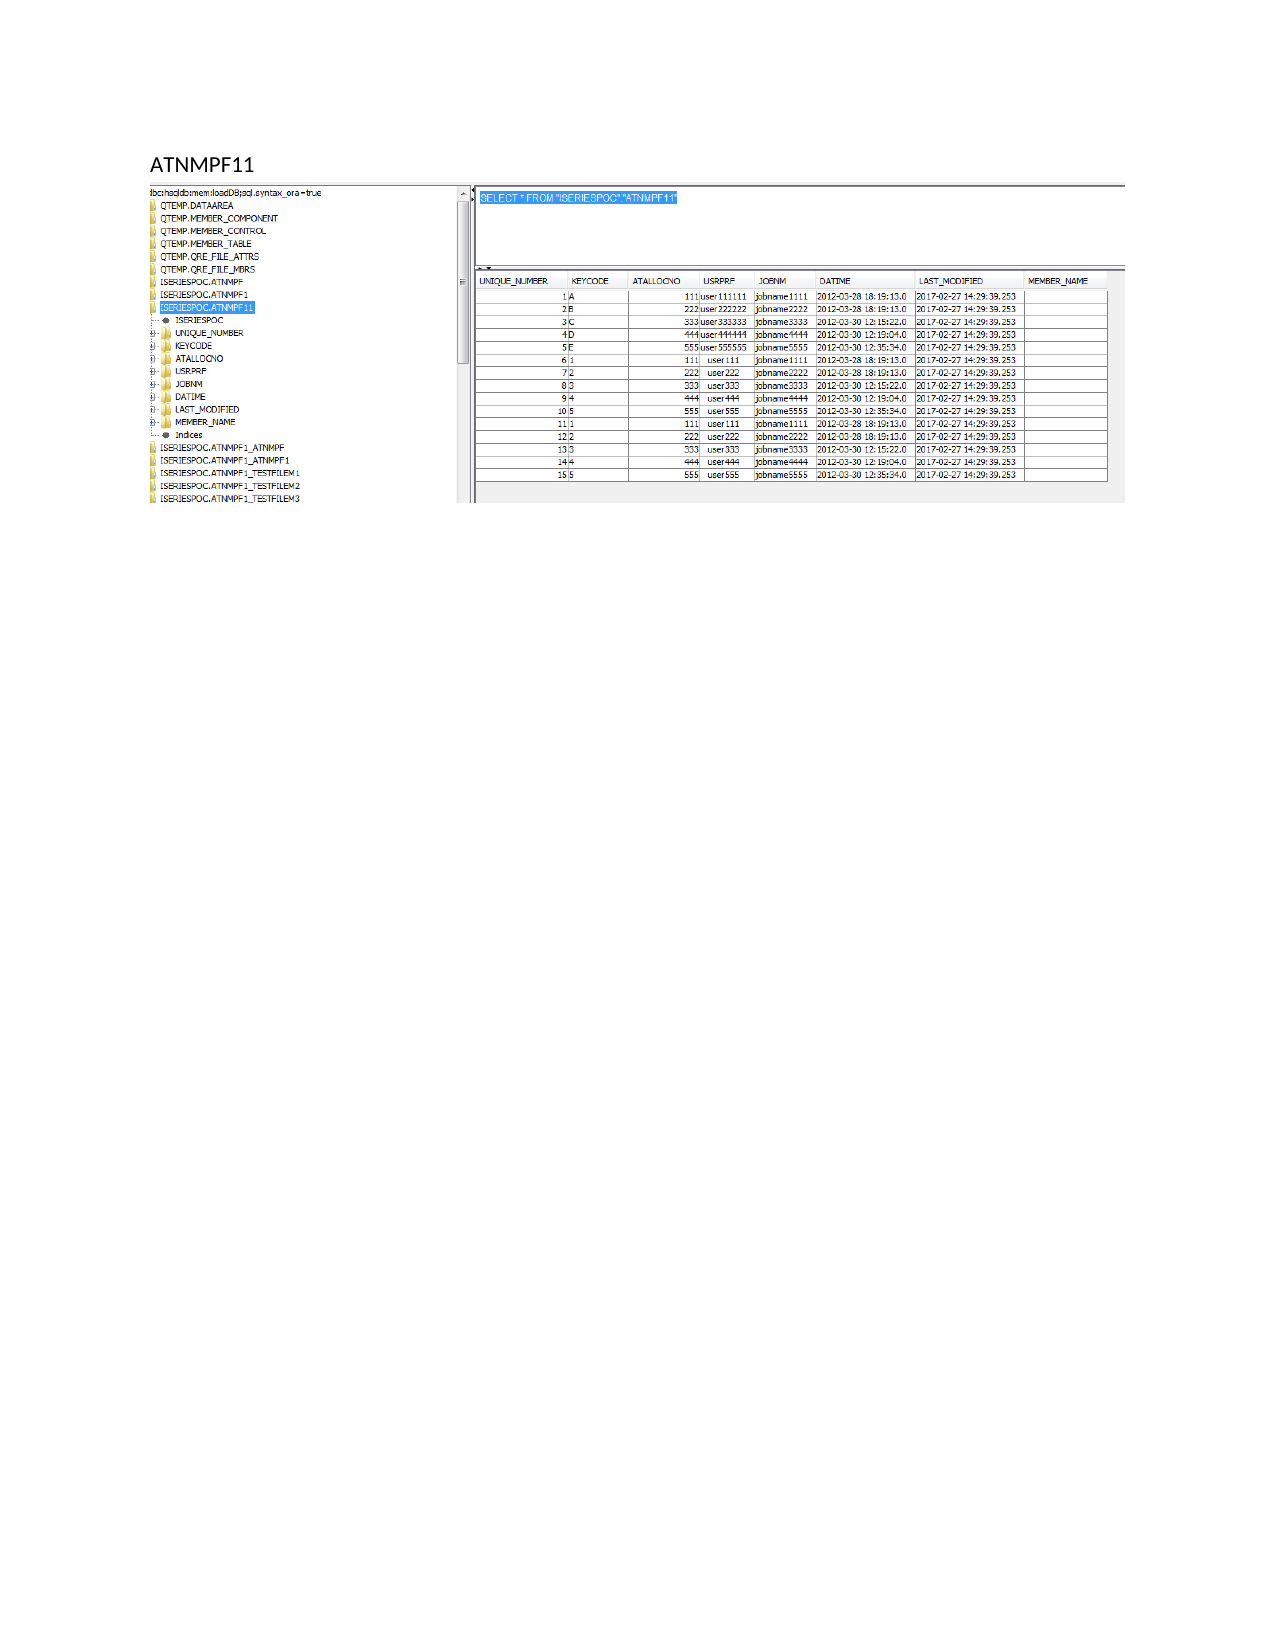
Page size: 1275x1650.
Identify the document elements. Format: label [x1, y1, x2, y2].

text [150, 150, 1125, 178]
picture [150, 182, 1125, 503]
